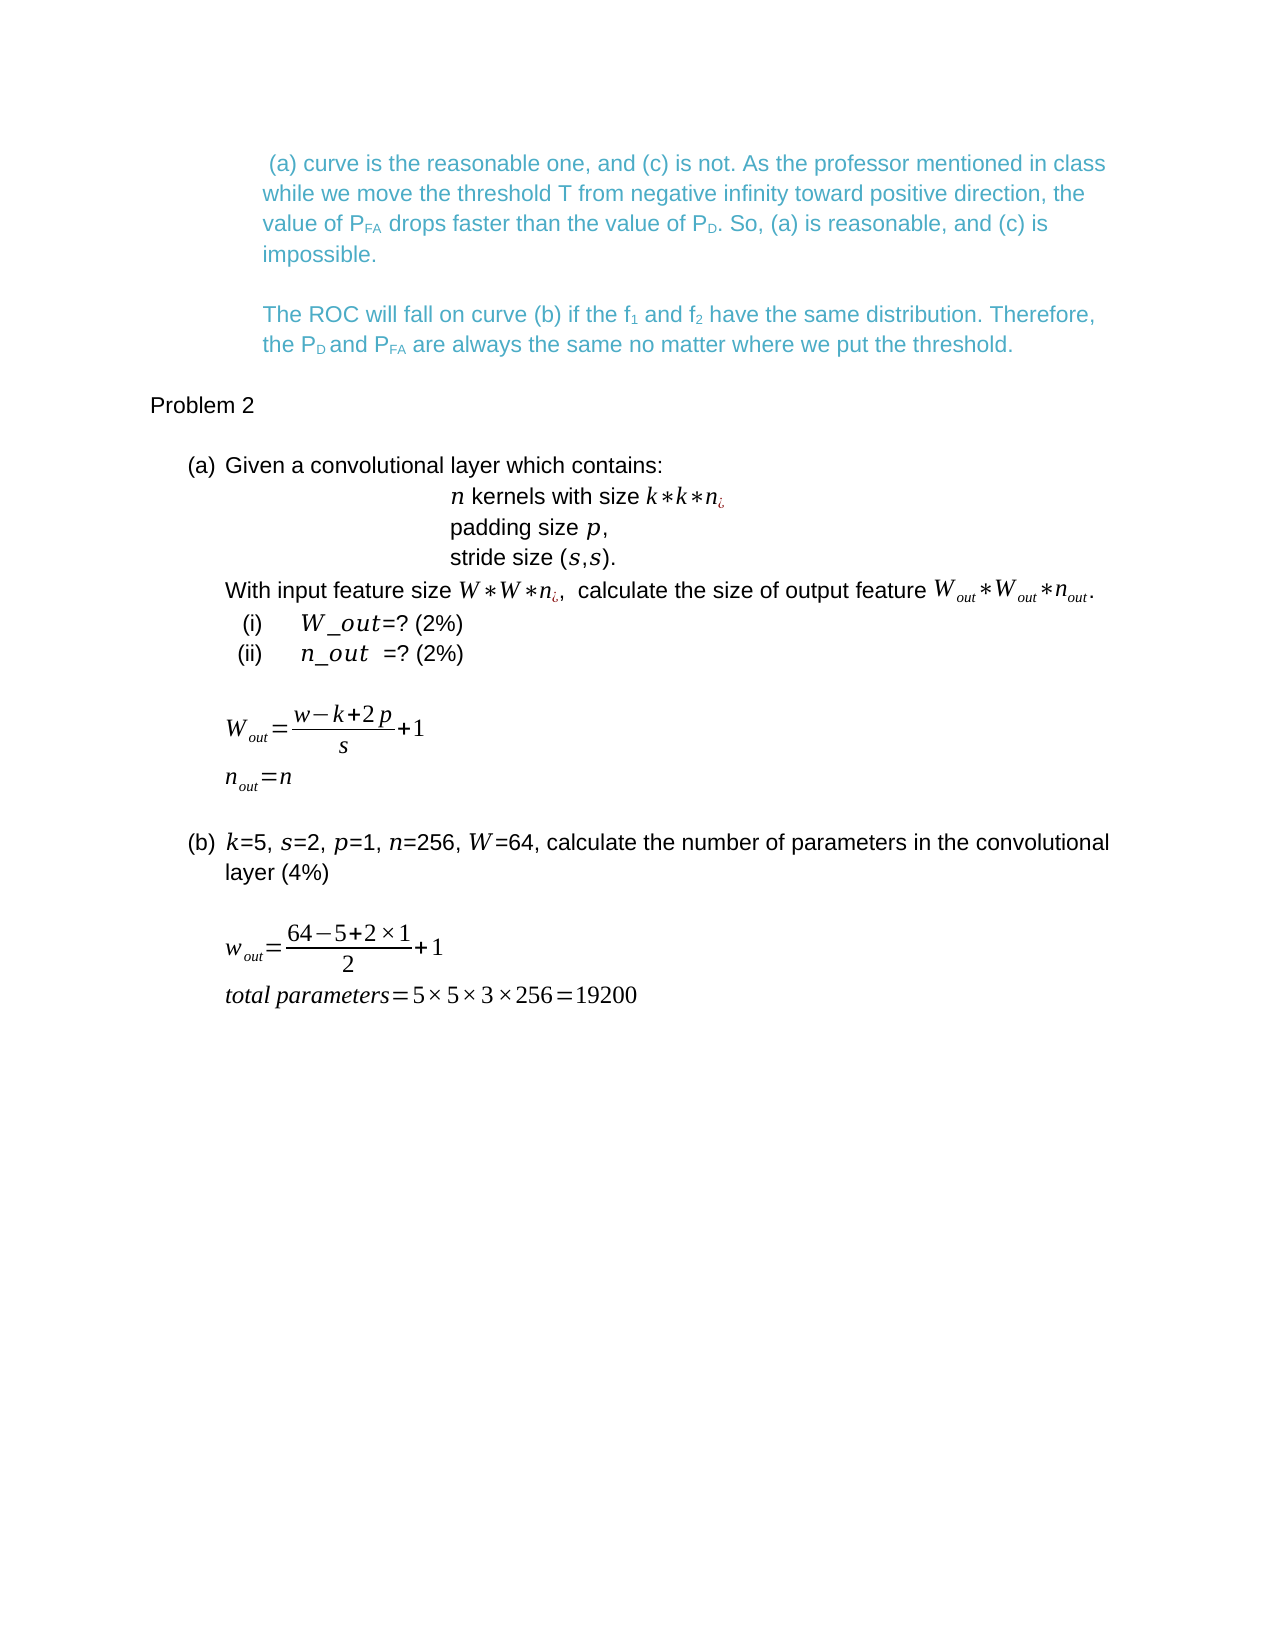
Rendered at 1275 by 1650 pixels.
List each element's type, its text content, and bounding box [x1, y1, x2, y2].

list 𝑊_𝑜𝑢𝑡=? (2%) [262, 610, 1125, 636]
list Given a convolutional layer which contains: 𝑛 kernels with size padding size 𝑝, stride size (𝑠,𝑠). With input feature size , calculate the size of output feature . [187, 452, 1125, 606]
list 𝑘=5, 𝑠=2, 𝑝=1, 𝑛=256, 𝑊=64, calculate the number of parameters in the convolutional layer (4%) [187, 829, 1125, 885]
list 𝑛_𝑜𝑢𝑡 =? (2%) [262, 640, 1125, 666]
text Problem 2 [150, 392, 1125, 418]
list (a) curve is the reasonable one, and (c) is not. As the professor mentioned in class while we move the threshold T from negative infinity toward positive direction, the value of PFA drops faster than the value of PD. So, (a) is reasonable, and (c) is impossible. [262, 150, 1125, 267]
list The ROC will fall on curve (b) if the f1 and f2 have the same distribution. Therefore, the PD and PFA are always the same no matter where we put the threshold. [262, 301, 1125, 358]
